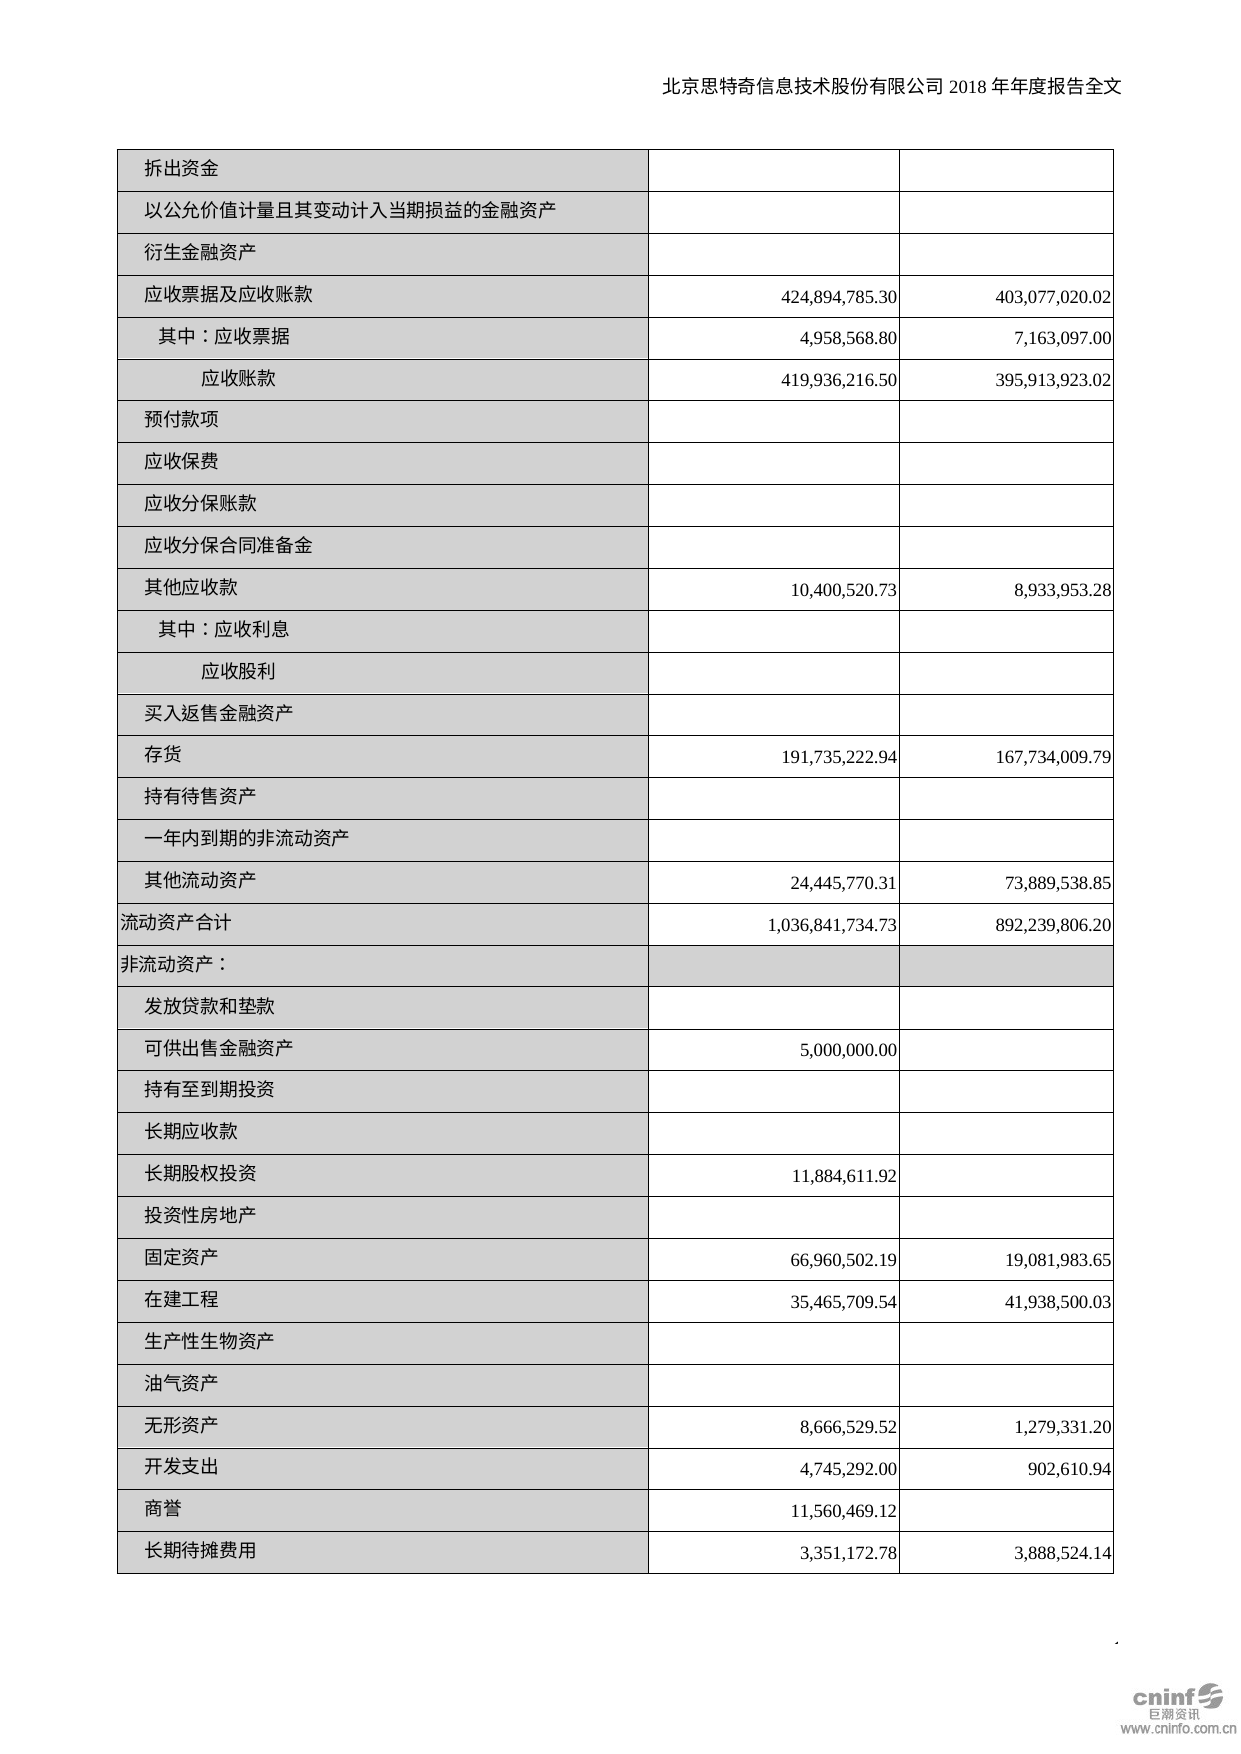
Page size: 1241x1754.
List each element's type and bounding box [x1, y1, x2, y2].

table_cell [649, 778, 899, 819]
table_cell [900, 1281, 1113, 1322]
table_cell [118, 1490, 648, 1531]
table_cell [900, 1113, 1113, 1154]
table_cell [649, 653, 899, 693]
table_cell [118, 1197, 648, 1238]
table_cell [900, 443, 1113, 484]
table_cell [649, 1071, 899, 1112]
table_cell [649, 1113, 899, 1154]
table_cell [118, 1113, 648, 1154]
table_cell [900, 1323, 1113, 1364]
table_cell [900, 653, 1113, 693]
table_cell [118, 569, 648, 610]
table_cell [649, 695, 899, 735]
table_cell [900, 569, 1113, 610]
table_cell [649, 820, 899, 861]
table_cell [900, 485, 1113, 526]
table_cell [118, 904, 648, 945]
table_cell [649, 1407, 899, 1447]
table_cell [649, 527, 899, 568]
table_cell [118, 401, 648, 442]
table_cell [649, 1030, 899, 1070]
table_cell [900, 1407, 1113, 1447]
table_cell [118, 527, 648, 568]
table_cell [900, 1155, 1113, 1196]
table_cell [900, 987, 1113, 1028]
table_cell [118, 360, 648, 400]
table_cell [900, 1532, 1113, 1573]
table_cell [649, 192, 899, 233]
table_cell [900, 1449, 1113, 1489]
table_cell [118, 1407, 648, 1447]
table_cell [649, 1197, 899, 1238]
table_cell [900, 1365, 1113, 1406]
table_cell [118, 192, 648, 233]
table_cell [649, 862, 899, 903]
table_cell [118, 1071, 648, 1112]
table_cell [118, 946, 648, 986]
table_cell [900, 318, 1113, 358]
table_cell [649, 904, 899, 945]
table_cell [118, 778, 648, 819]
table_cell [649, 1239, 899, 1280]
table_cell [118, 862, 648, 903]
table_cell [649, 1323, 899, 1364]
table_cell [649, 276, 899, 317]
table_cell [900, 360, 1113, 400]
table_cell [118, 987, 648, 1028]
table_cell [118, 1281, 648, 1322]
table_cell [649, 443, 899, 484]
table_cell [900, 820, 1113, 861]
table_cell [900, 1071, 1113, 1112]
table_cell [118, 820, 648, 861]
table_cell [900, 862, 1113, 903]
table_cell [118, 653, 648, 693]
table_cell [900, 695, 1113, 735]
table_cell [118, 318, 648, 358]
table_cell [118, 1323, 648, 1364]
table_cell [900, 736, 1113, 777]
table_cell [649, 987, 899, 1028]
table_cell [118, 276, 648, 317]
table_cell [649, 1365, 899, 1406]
picture [1115, 1680, 1240, 1737]
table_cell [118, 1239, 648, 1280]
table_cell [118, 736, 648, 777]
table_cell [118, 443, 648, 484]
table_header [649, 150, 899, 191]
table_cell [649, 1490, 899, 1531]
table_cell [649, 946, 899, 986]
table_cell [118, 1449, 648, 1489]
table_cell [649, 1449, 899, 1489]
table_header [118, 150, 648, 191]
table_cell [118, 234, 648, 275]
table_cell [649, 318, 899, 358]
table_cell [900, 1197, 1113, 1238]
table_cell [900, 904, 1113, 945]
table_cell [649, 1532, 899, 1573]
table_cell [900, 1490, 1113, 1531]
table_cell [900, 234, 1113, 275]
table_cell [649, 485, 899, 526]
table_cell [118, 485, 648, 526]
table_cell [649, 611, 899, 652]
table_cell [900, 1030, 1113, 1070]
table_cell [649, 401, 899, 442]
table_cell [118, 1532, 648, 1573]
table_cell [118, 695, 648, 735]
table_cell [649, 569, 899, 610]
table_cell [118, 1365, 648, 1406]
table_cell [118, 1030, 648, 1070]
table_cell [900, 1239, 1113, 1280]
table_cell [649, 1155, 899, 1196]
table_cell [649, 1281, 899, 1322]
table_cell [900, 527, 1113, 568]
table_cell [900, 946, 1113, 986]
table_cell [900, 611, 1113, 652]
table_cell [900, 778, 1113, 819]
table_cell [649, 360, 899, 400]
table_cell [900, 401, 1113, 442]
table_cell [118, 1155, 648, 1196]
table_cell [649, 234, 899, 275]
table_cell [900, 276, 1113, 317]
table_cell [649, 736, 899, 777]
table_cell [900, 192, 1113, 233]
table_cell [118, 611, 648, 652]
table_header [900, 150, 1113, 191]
